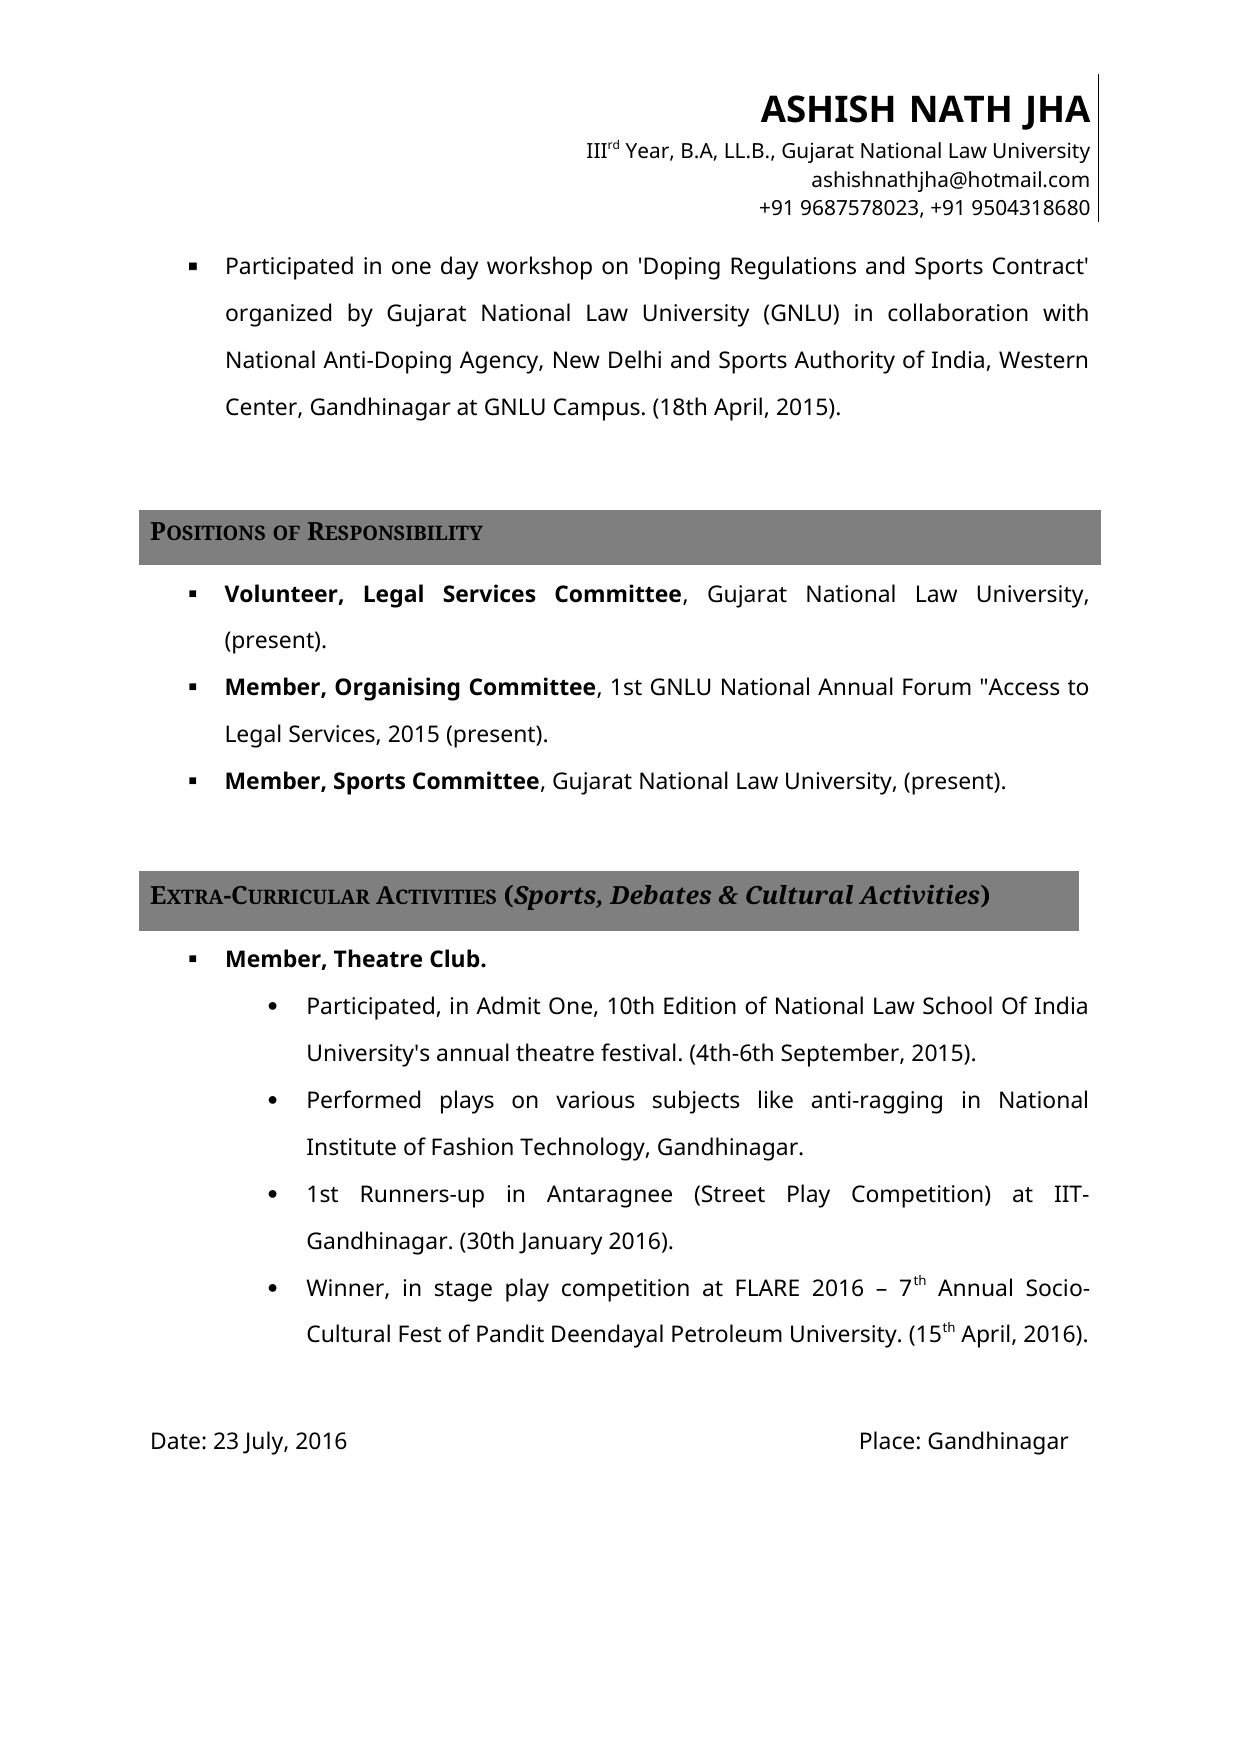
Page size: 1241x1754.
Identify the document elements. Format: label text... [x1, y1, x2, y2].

list Winner, in stage play competition at FLARE 2016 – 7th Annual Socio-Cultural Fest of Pandit Deendayal Petroleum University. (15th April, 2016). [269, 1272, 1090, 1350]
list Participated in one day workshop on 'Doping Regulations and Sports Contract' organized by Gujarat National Law University (GNLU) in collaboration with National Anti-Doping Agency, New Delhi and Sports Authority of India, Western Center, Gandhinagar at GNLU Campus. (18th April, 2015). [187, 250, 1090, 422]
table_header Positions of Responsibility [139, 510, 1101, 565]
list Member, Theatre Club. [187, 943, 1090, 975]
list Member, Sports Committee, Gujarat National Law University, (present). [187, 765, 1090, 796]
list Member, Organising Committee, 1st GNLU National Annual Forum "Access to Legal Services, 2015 (present). [187, 671, 1090, 749]
text Date: 23 July, 2016 Place: Gandhinagar [150, 1425, 1090, 1456]
list Performed plays on various subjects like anti-ragging in National Institute of Fashion Technology, Gandhinagar. [269, 1084, 1090, 1162]
list Volunteer, Legal Services Committee, Gujarat National Law University, (present). [187, 577, 1090, 656]
list 1st Runners-up in Antaragnee (Street Play Competition) at IIT- Gandhinagar. (30th January 2016). [269, 1178, 1090, 1256]
list Participated, in Admit One, 10th Edition of National Law School Of India University's annual theatre festival. (4th-6th September, 2015). [269, 990, 1090, 1068]
table_header Extra-Curricular Activities (Sports, Debates & Cultural Activities) [139, 871, 1079, 931]
